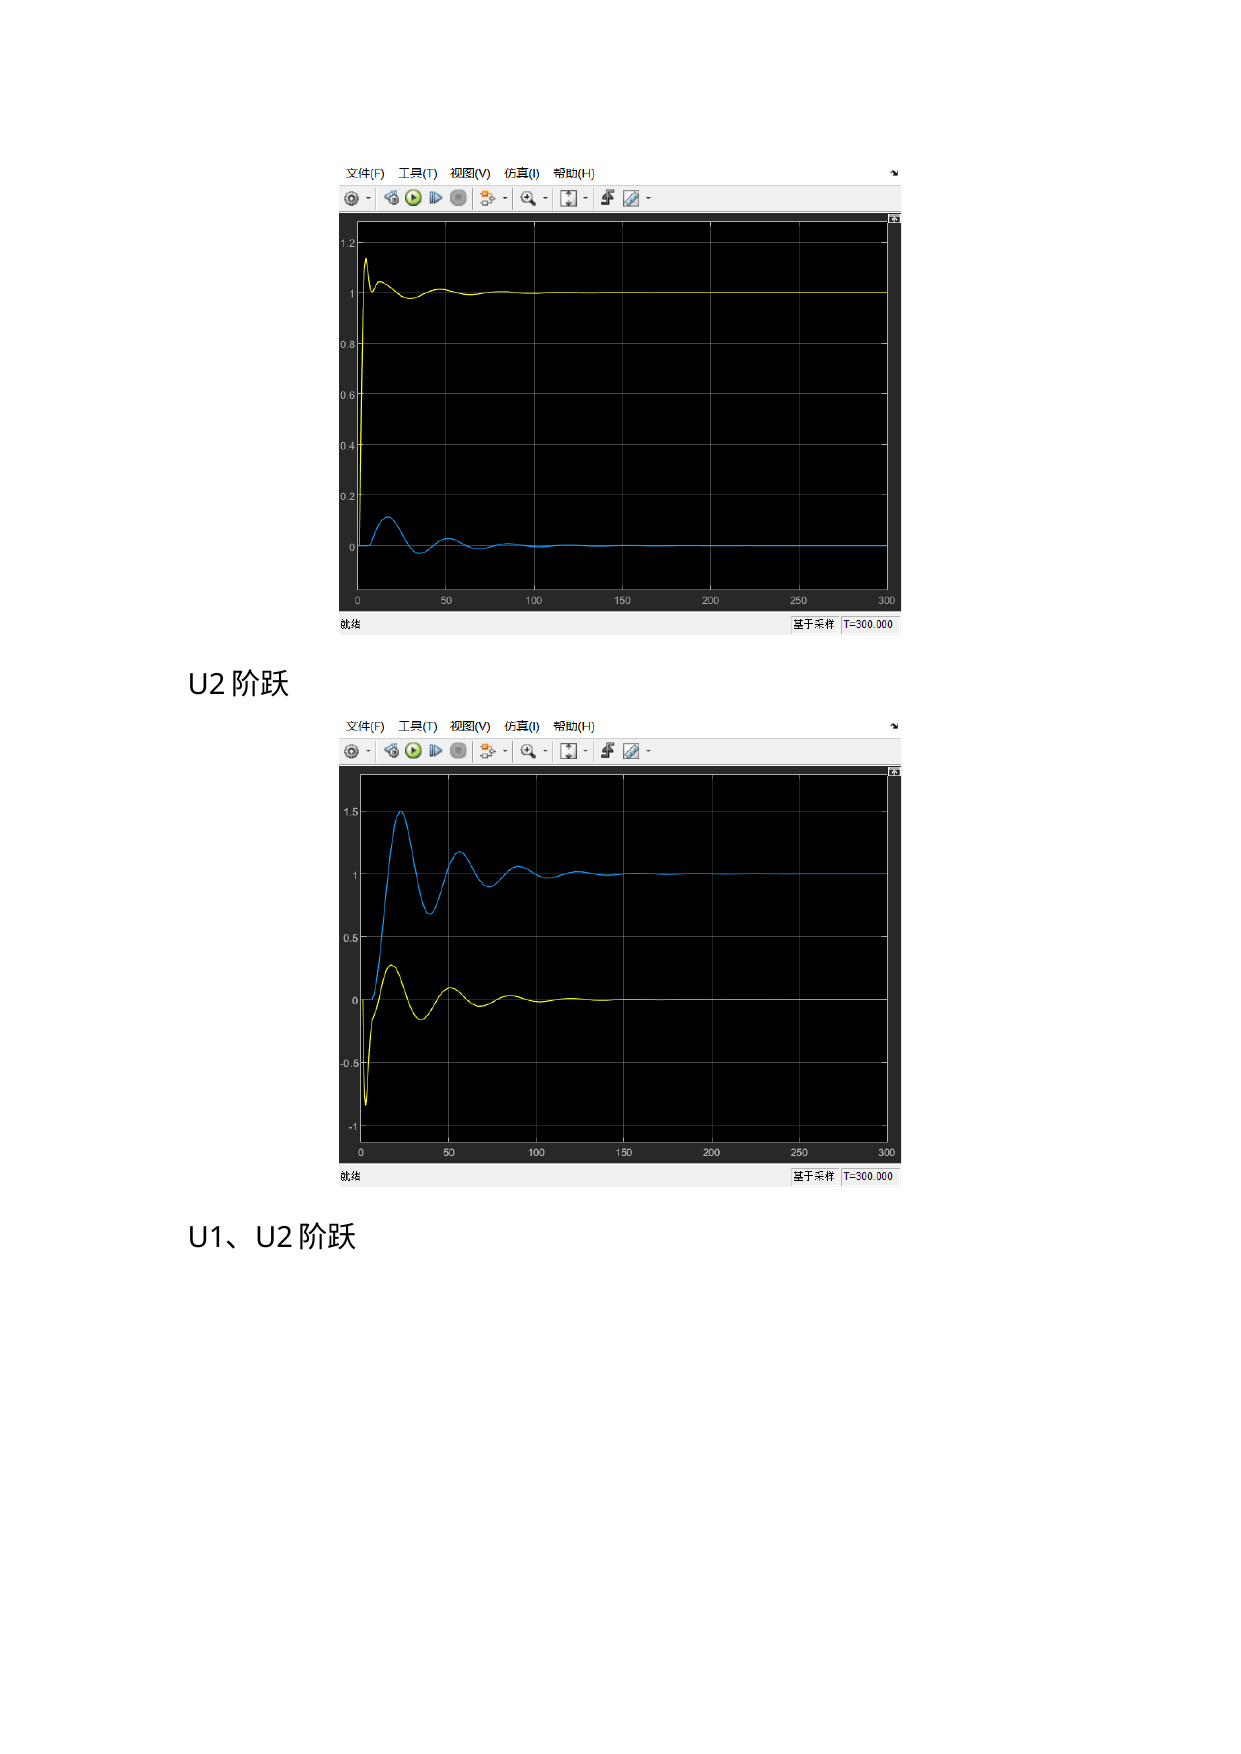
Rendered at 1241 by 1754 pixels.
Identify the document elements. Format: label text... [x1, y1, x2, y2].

picture [339, 714, 902, 1187]
text U1、U2阶跃 [187, 1202, 1053, 1267]
picture [339, 162, 902, 635]
text U2阶跃 [187, 649, 1053, 714]
